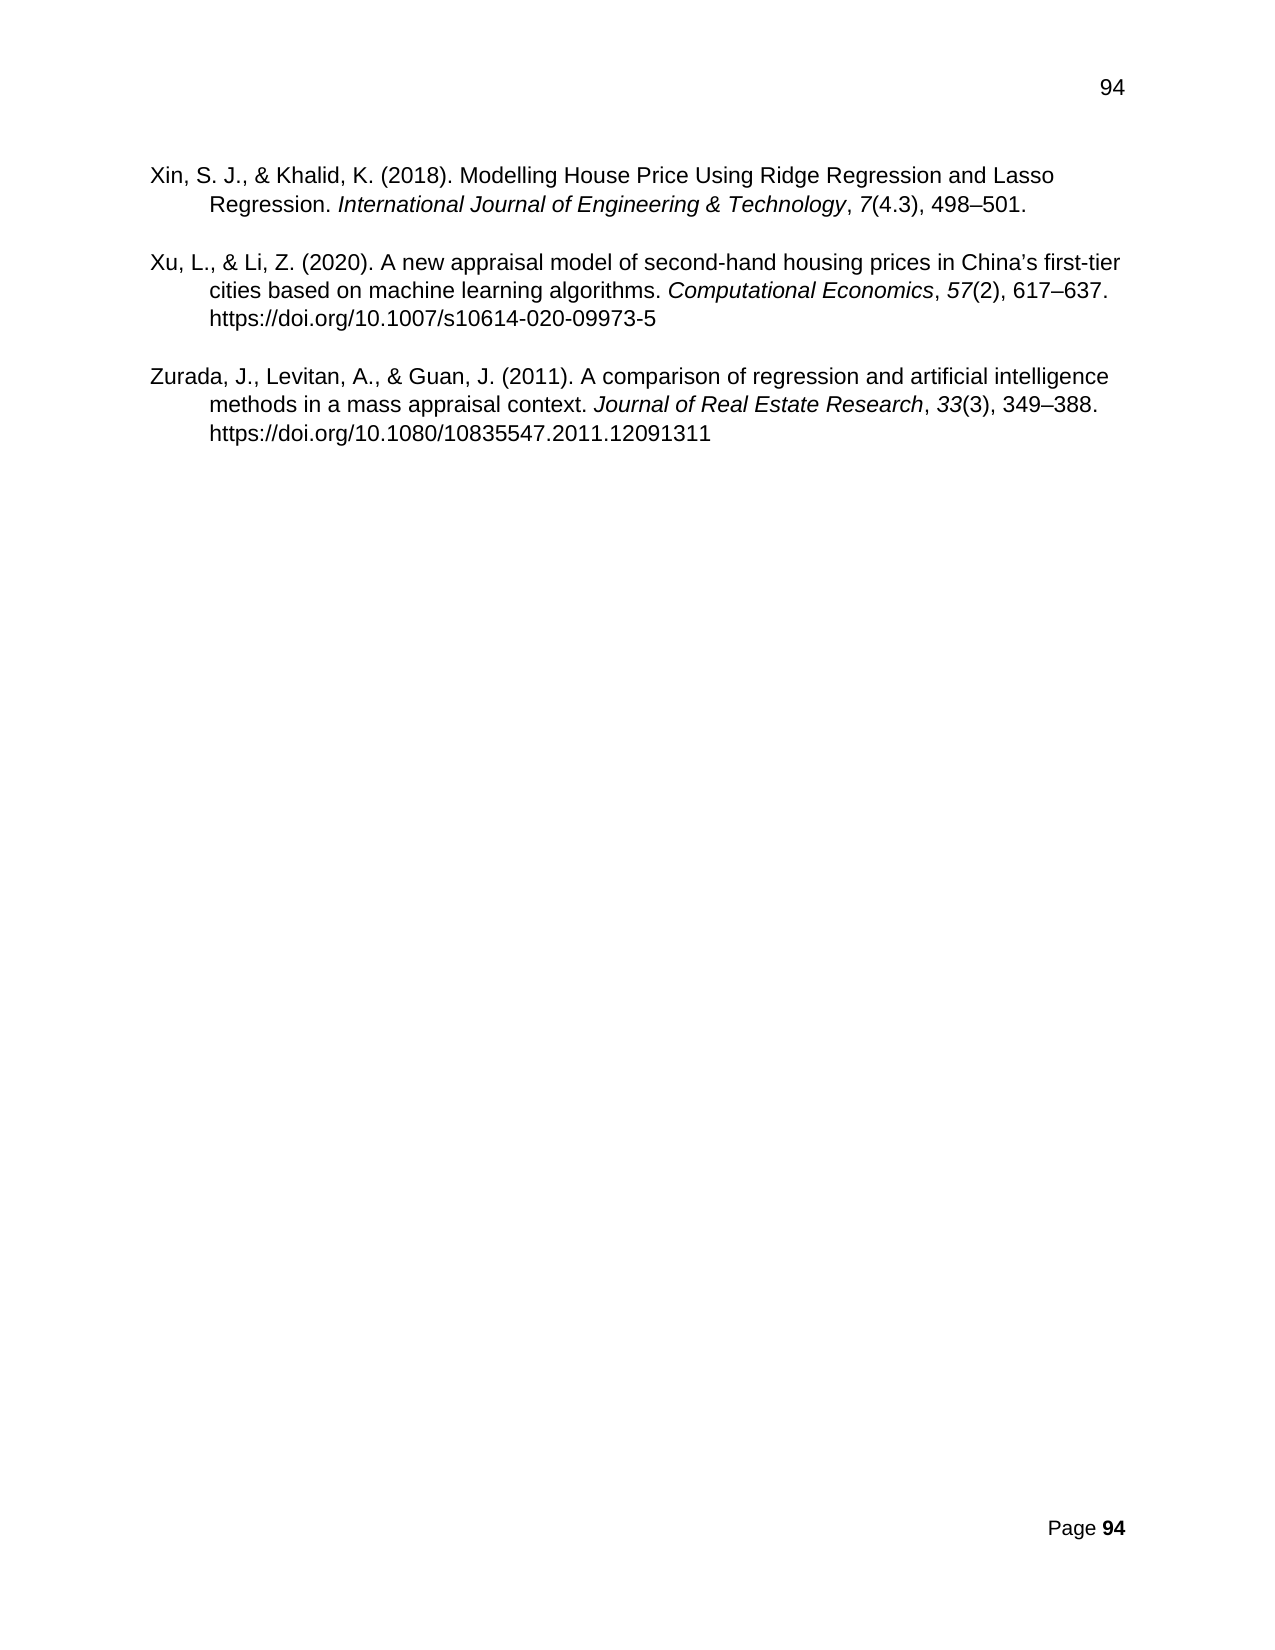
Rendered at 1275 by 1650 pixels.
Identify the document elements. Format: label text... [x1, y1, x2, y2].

text Zurada, J., Levitan, A., & Guan, J. (2011). A comparison of regression and artificial intelligence methods in a mass appraisal context. Journal of Real Estate Research, 33(3), 349–388. https://doi.org/10.1080/10835547.2011.12091311 [150, 363, 1125, 446]
text Xu, L., & Li, Z. (2020). A new appraisal model of second-hand housing prices in China’s first-tier cities based on machine learning algorithms. Computational Economics, 57(2), 617–637. https://doi.org/10.1007/s10614-020-09973-5 [150, 248, 1125, 332]
text Xin, S. J., & Khalid, K. (2018). Modelling House Price Using Ridge Regression and Lasso Regression. International Journal of Engineering & Technology, 7(4.3), 498–501. [150, 162, 1125, 217]
